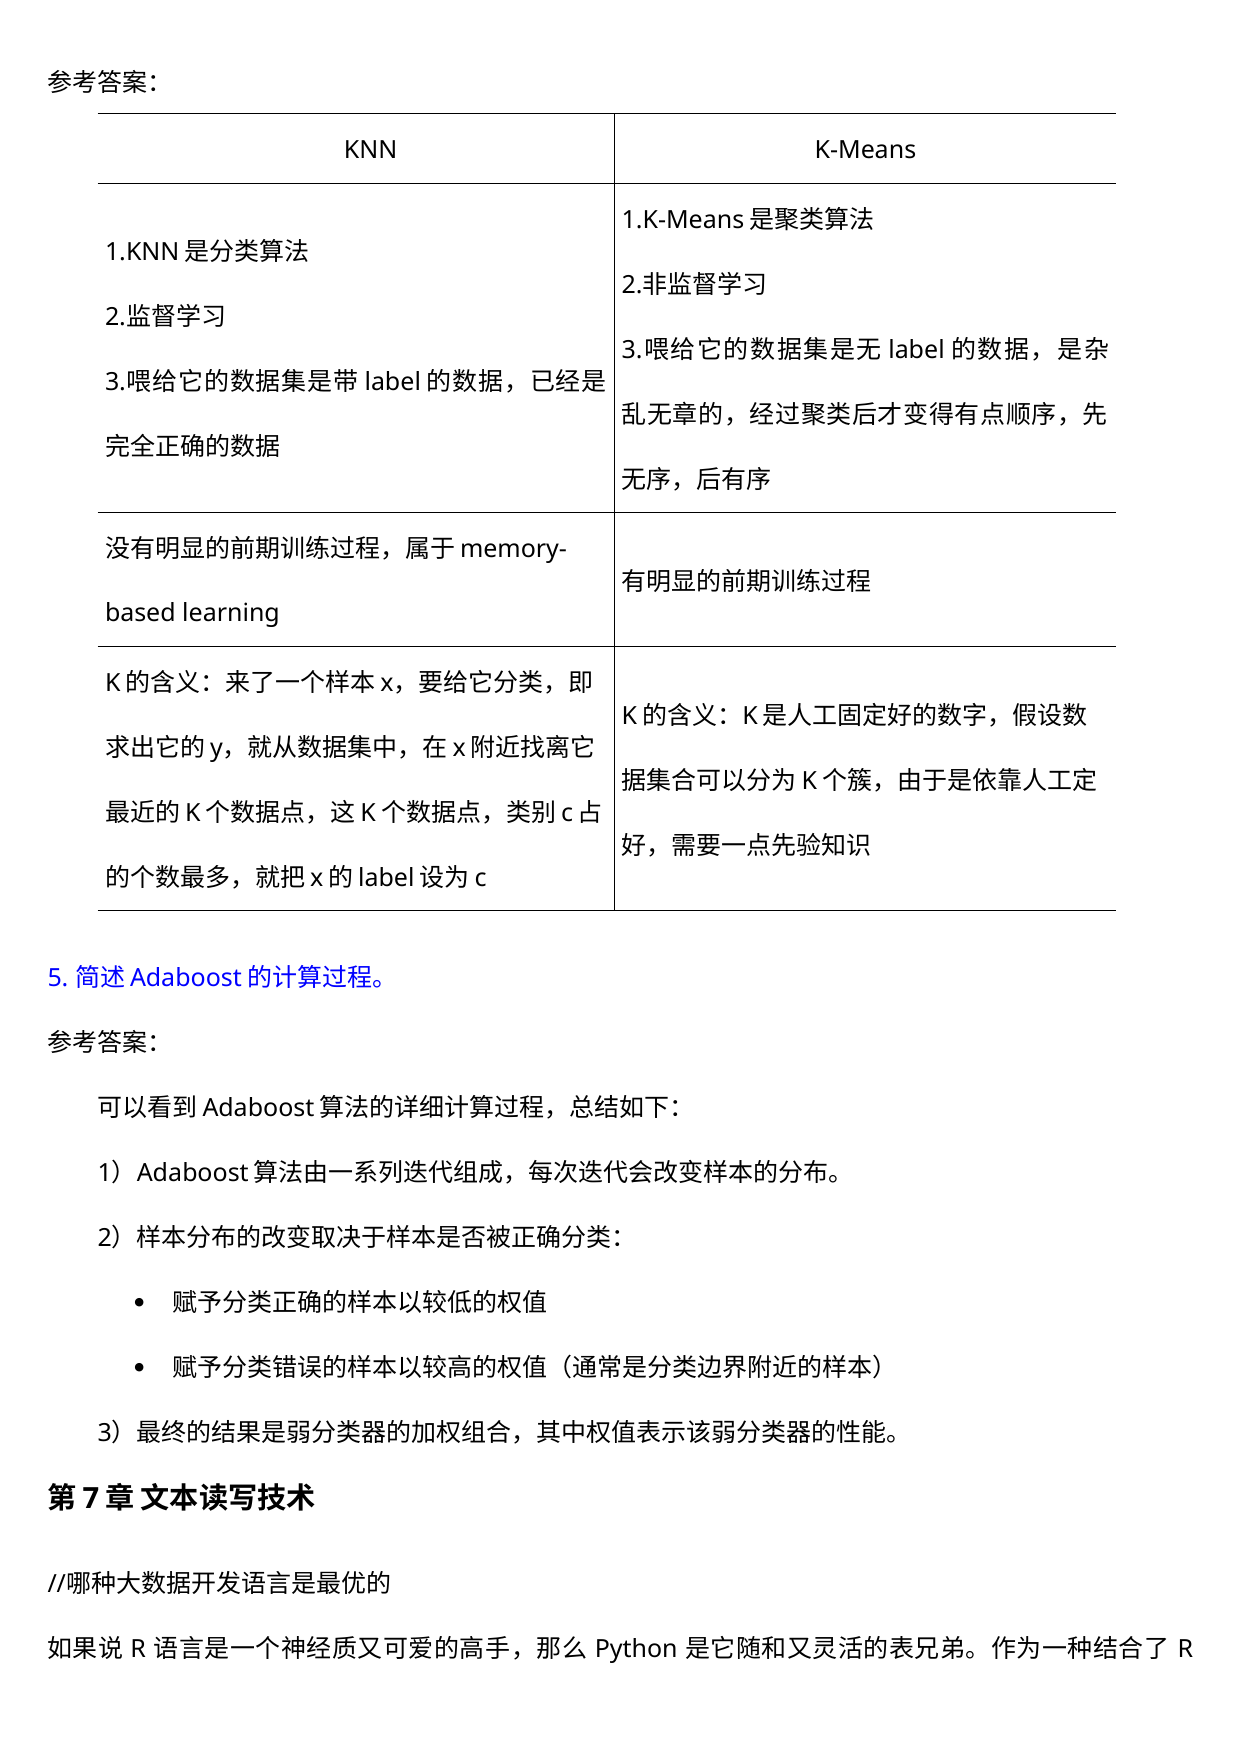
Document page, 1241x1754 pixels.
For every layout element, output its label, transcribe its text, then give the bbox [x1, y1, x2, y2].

text 3）最终的结果是弱分类器的加权组合，其中权值表示该弱分类器的性能。 [47, 1398, 1193, 1463]
list 赋予分类错误的样本以较高的权值（通常是分类边界附近的样本） [135, 1333, 1193, 1398]
text 可以看到Adaboost算法的详细计算过程，总结如下： [47, 1073, 1193, 1138]
table_cell K的含义：K是人工固定好的数字，假设数据集合可以分为K个簇，由于是依靠人工定好，需要一点先验知识 [615, 647, 1116, 910]
text 参考答案： [47, 1008, 1193, 1073]
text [47, 1614, 1193, 1679]
text 2）样本分布的改变取决于样本是否被正确分类： [47, 1203, 1193, 1268]
list 赋予分类正确的样本以较低的权值 [135, 1268, 1193, 1333]
text 1）Adaboost算法由一系列迭代组成，每次迭代会改变样本的分布。 [47, 1138, 1193, 1203]
text 参考答案： [47, 48, 1193, 113]
table_cell K的含义：来了一个样本x，要给它分类，即求出它的y，就从数据集中，在x附近找离它最近的K个数据点，这K个数据点，类别c占的个数最多，就把x的label设为c [98, 647, 614, 910]
table_cell 有明显的前期训练过程 [615, 513, 1116, 646]
table_cell 1.K-Means是聚类算法 2.非监督学习 3.喂给它的数据集是无label的数据，是杂乱无章的，经过聚类后才变得有点顺序，先无序，后有序 [615, 184, 1116, 512]
table_cell 1.KNN是分类算法 2.监督学习 3.喂给它的数据集是带label的数据，已经是完全正确的数据 [98, 184, 614, 512]
text //哪种大数据开发语言是最优的 [47, 1549, 1193, 1614]
text 5. 简述Adaboost的计算过程。 [47, 943, 1193, 1008]
text 第7章 文本读写技术 [47, 1463, 1193, 1528]
table_header KNN [98, 114, 614, 182]
table_cell 没有明显的前期训练过程，属于memory-based learning [98, 513, 614, 646]
table_header K-Means [615, 114, 1116, 182]
